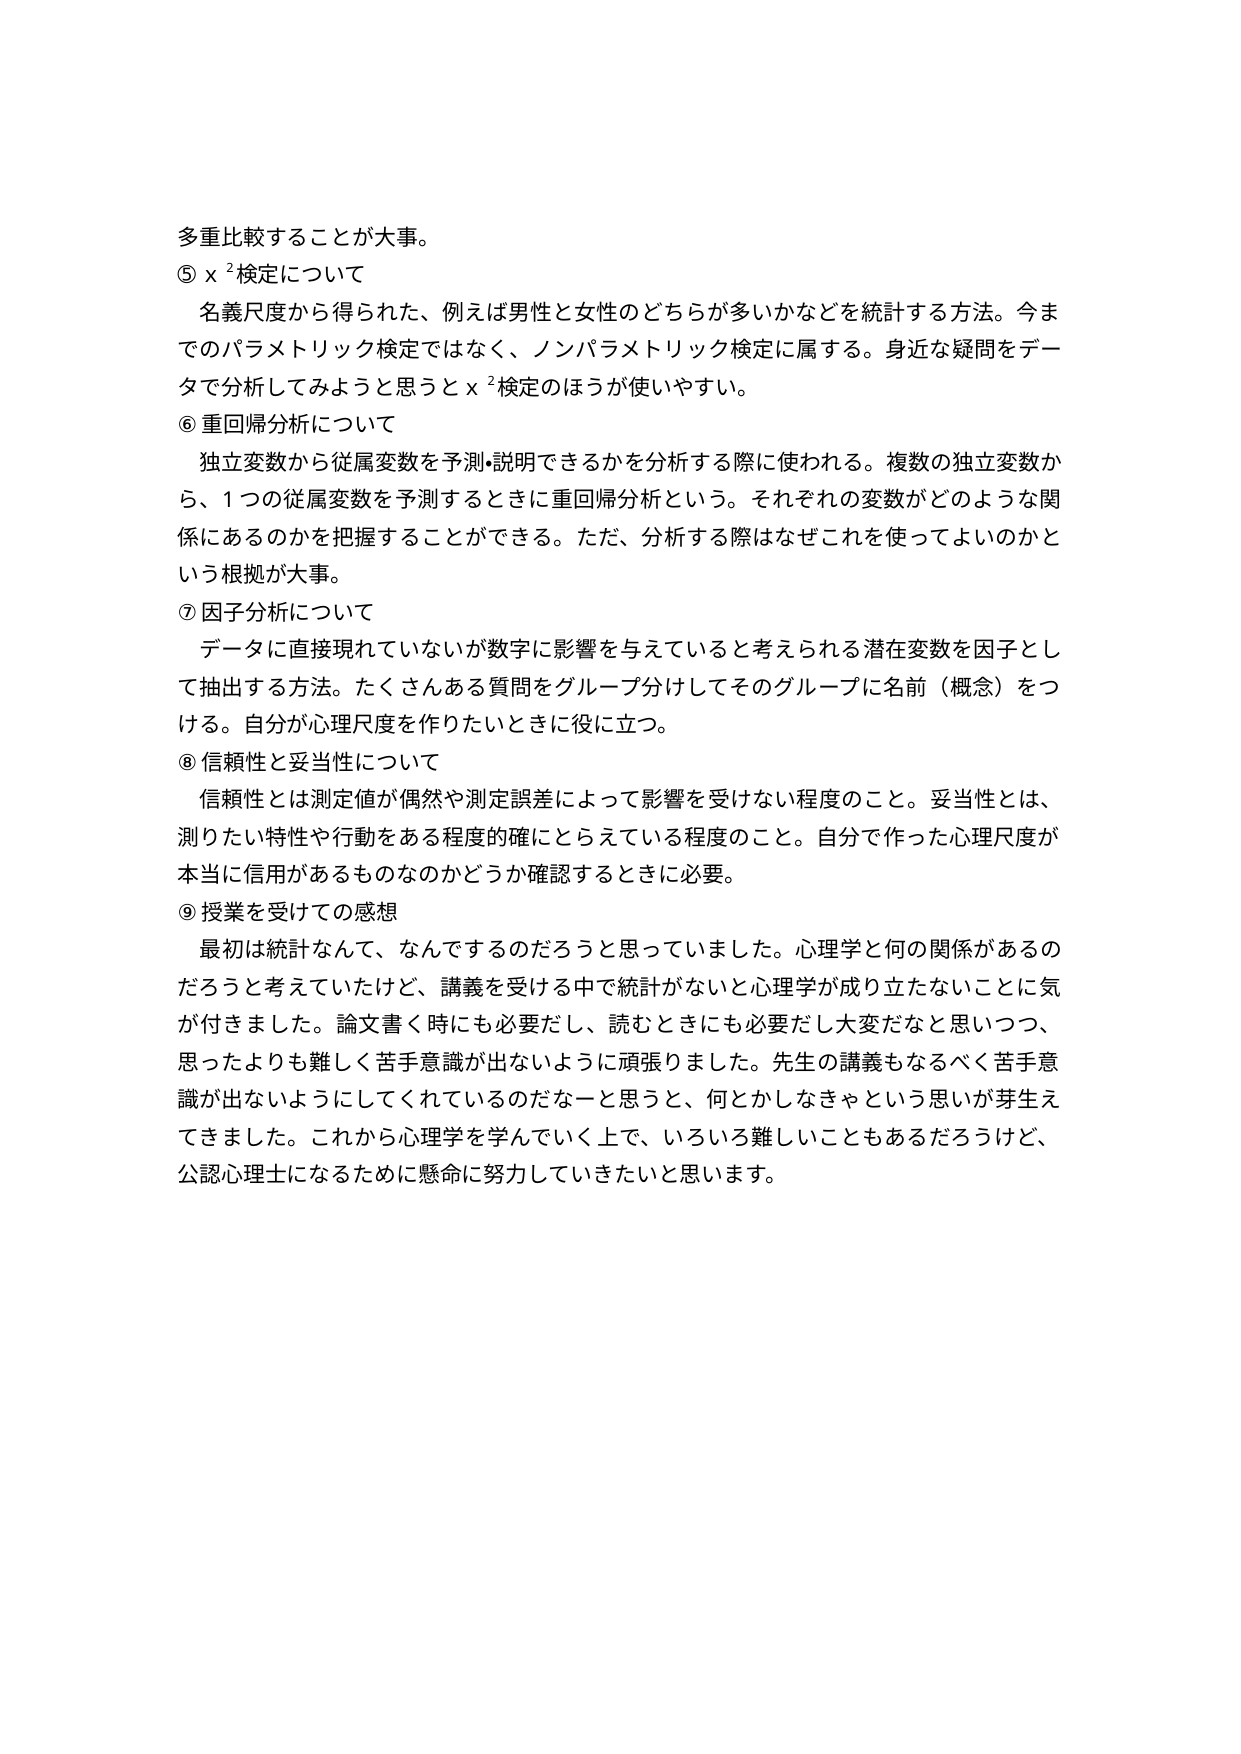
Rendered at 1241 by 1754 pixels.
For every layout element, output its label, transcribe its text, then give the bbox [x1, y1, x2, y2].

text ⑨授業を受けての感想 [177, 892, 1063, 929]
text 独立変数から従属変数を予測•説明できるかを分析する際に使われる。複数の独立変数から、1つの従属変数を予測するときに重回帰分析という。それぞれの変数がどのような関係にあるのかを把握することができる。ただ、分析する際はなぜこれを使ってよいのかという根拠が大事。 [177, 442, 1063, 592]
text 最初は統計なんて、なんでするのだろうと思っていました。心理学と何の関係があるのだろうと考えていたけど、講義を受ける中で統計がないと心理学が成り立たないことに気が付きました。論文書く時にも必要だし、読むときにも必要だし大変だなと思いつつ、思ったよりも難しく苦手意識が出ないように頑張りました。先生の講義もなるべく苦手意識が出ないようにしてくれているのだなーと思うと、何とかしなきゃという思いが芽生えてきました。これから心理学を学んでいく上で、いろいろ難しいこともあるだろうけど、公認心理士になるために懸命に努力していきたいと思います。 [177, 929, 1063, 1192]
text ➄ｘ2検定について [177, 254, 1063, 292]
text 信頼性とは測定値が偶然や測定誤差によって影響を受けない程度のこと。妥当性とは、測りたい特性や行動をある程度的確にとらえている程度のこと。自分で作った心理尺度が本当に信用があるものなのかどうか確認するときに必要。 [177, 779, 1063, 892]
text 名義尺度から得られた、例えば男性と女性のどちらが多いかなどを統計する方法。今までのパラメトリック検定ではなく、ノンパラメトリック検定に属する。身近な疑問をデータで分析してみようと思うとｘ2検定のほうが使いやすい。 [177, 292, 1063, 404]
text ⑥重回帰分析について [177, 404, 1063, 442]
text データに直接現れていないが数字に影響を与えていると考えられる潜在変数を因子として抽出する方法。たくさんある質問をグループ分けしてそのグループに名前（概念）をつける。自分が心理尺度を作りたいときに役に立つ。 [177, 629, 1063, 742]
text ⑦因子分析について [177, 592, 1063, 629]
text ⑧信頼性と妥当性について [177, 742, 1063, 779]
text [177, 217, 1063, 254]
